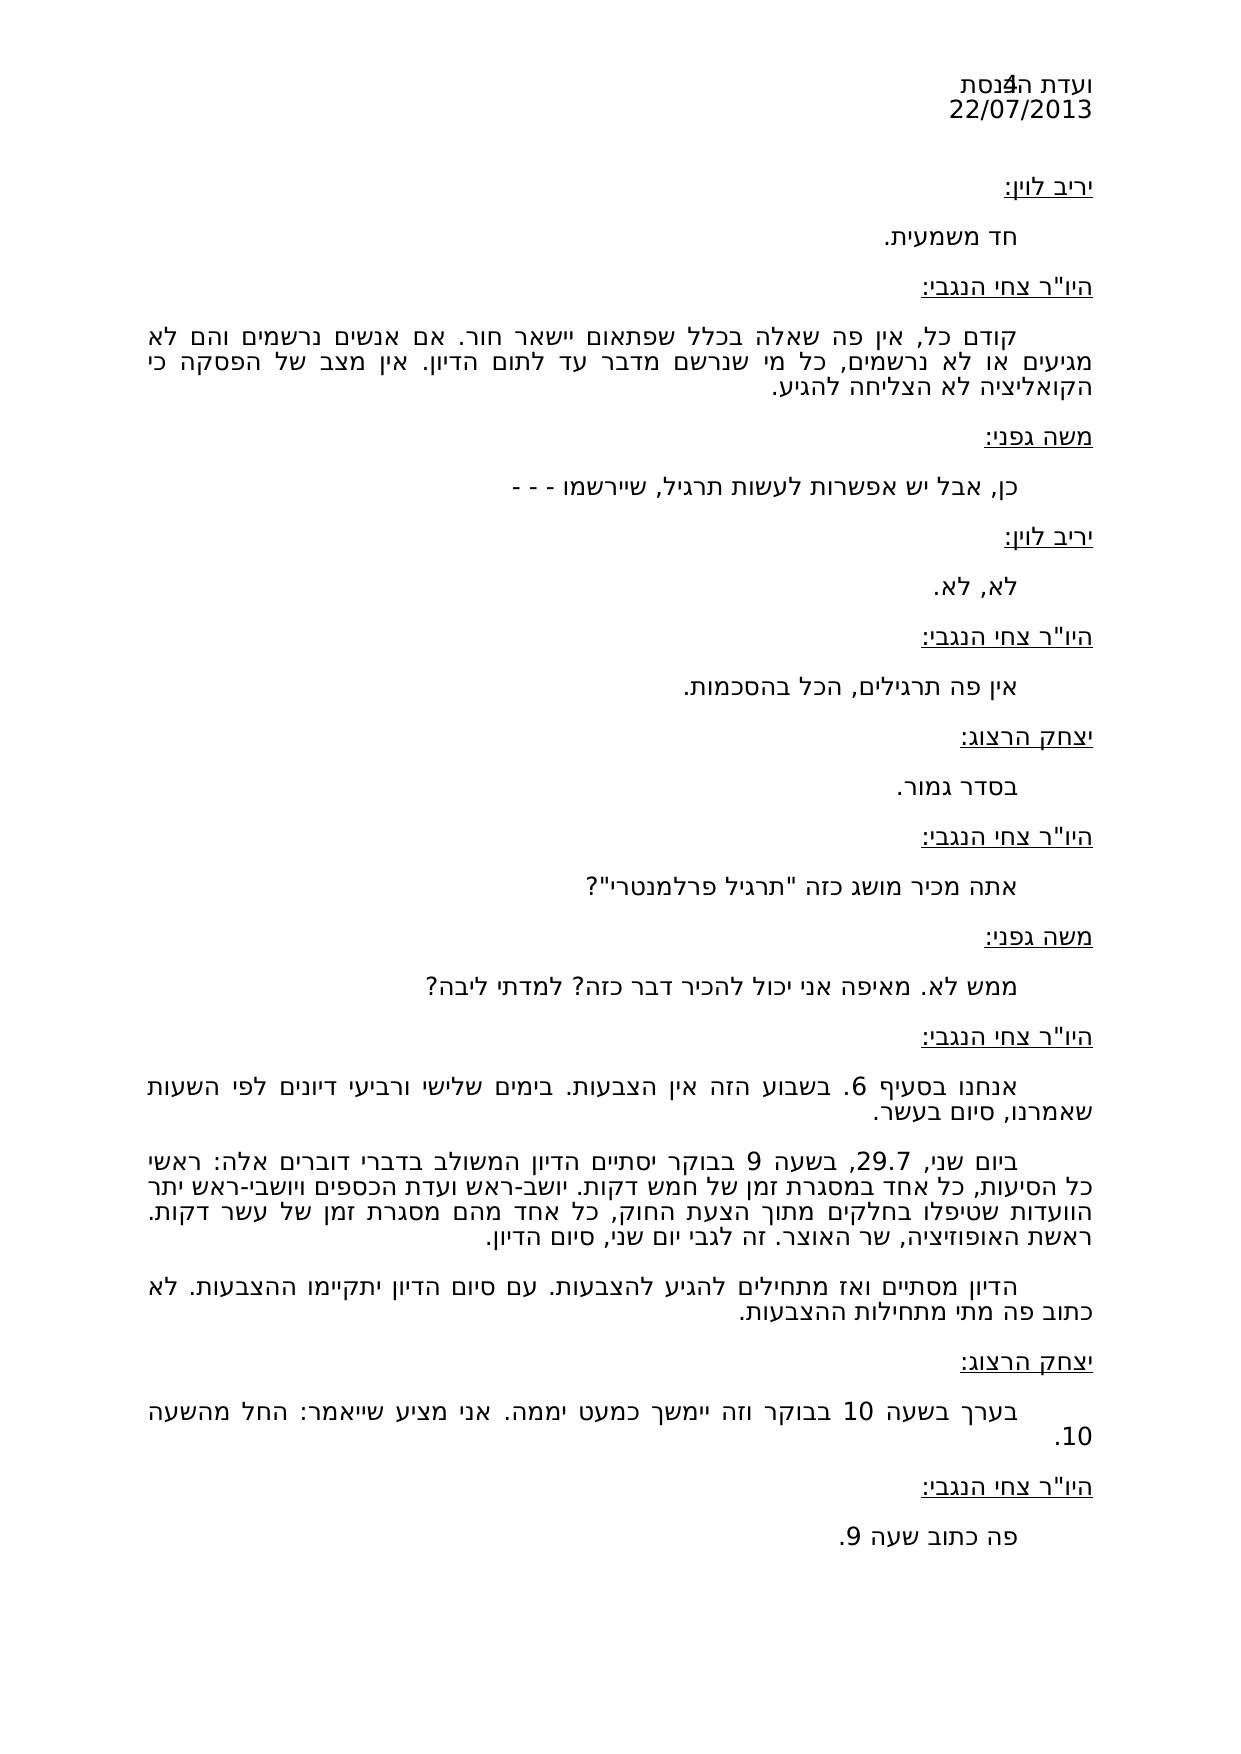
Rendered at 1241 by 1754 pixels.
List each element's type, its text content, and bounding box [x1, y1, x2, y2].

text בערך בשעה 10 בבוקר וזה יימשך כמעט יממה. אני מציע שייאמר: החל מהשעה 10. [147, 1400, 1093, 1450]
text ממש לא. מאיפה אני יכול להכיר דבר כזה? למדתי ליבה? [147, 975, 1093, 1000]
text יריב לוין: [147, 525, 1093, 550]
text לא, לא. [147, 575, 1093, 600]
text כן, אבל יש אפשרות לעשות תרגיל, שיירשמו - - - [147, 475, 1093, 500]
text קודם כל, אין פה שאלה בכלל שפתאום יישאר חור. אם אנשים נרשמים והם לא מגיעים או לא נרשמים, כל מי שנרשם מדבר עד לתום הדיון. אין מצב של הפסקה כי הקואליציה לא הצליחה להגיע. [147, 325, 1093, 400]
text ביום שני, 29.7, בשעה 9 בבוקר יסתיים הדיון המשולב בדברי דוברים אלה: ראשי כל הסיעות, כל אחד במסגרת זמן של חמש דקות. יושב-ראש ועדת הכספים ויושבי-ראש יתר הוועדות שטיפלו בחלקים מתוך הצעת החוק, כל אחד מהם מסגרת זמן של עשר דקות. ראשת האופוזיציה, שר האוצר. זה לגבי יום שני, סיום הדיון. [147, 1150, 1093, 1250]
text בסדר גמור. [147, 775, 1093, 800]
text היו"ר צחי הנגבי: [147, 1025, 1093, 1050]
text היו"ר צחי הנגבי: [147, 625, 1093, 650]
text משה גפני: [147, 425, 1093, 450]
text יצחק הרצוג: [147, 725, 1093, 750]
text אנחנו בסעיף 6. בשבוע הזה אין הצבעות. בימים שלישי ורביעי דיונים לפי השעות שאמרנו, סיום בעשר. [147, 1075, 1093, 1125]
text אתה מכיר מושג כזה "תרגיל פרלמנטרי"? [147, 875, 1093, 900]
text יריב לוין: [147, 175, 1093, 200]
text פה כתוב שעה 9. [147, 1525, 1093, 1550]
text חד משמעית. [147, 225, 1093, 250]
text אין פה תרגילים, הכל בהסכמות. [147, 675, 1093, 700]
text יצחק הרצוג: [147, 1350, 1093, 1375]
text היו"ר צחי הנגבי: [147, 825, 1093, 850]
text היו"ר צחי הנגבי: [147, 1475, 1093, 1500]
text משה גפני: [147, 925, 1093, 950]
text הדיון מסתיים ואז מתחילים להגיע להצבעות. עם סיום הדיון יתקיימו ההצבעות. לא כתוב פה מתי מתחילות ההצבעות. [147, 1275, 1093, 1325]
text היו"ר צחי הנגבי: [147, 275, 1093, 300]
